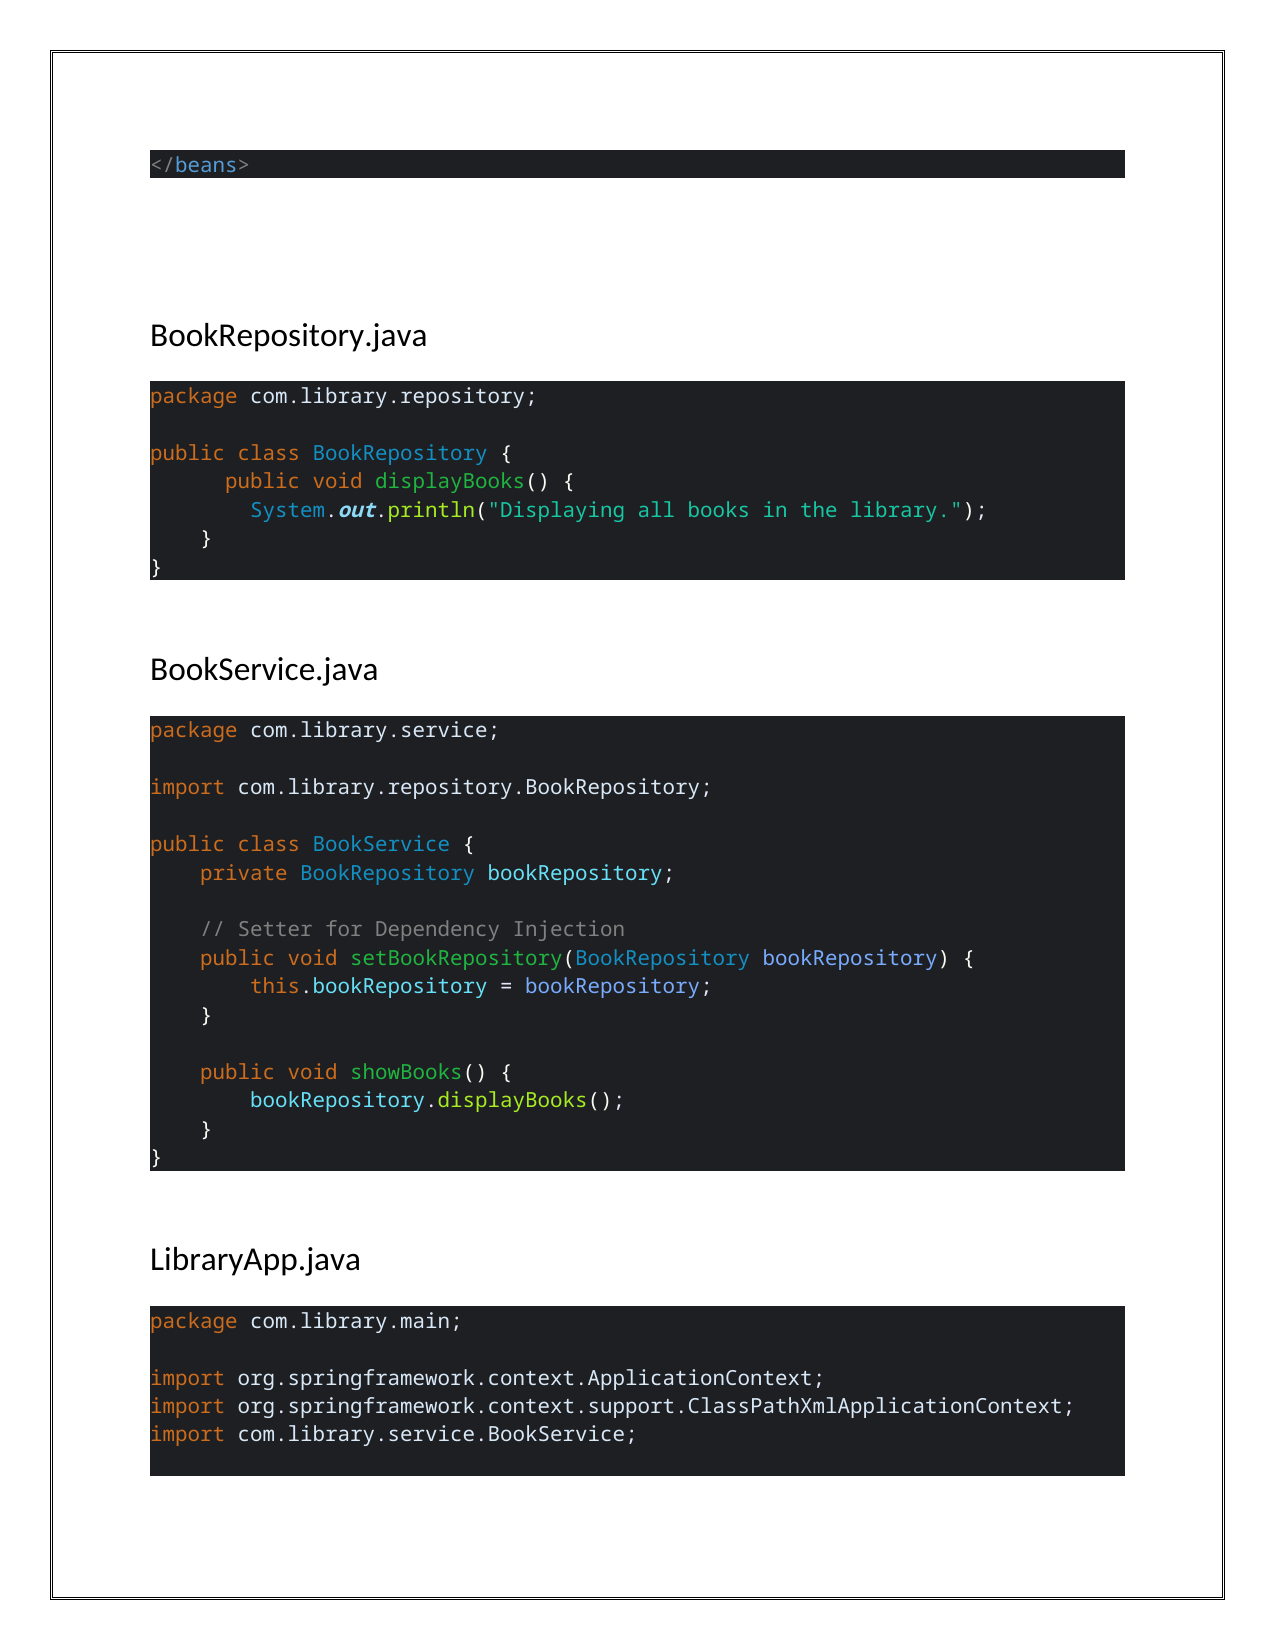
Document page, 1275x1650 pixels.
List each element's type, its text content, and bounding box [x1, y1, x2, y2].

text } [150, 523, 1125, 552]
text import com.library.repository.BookRepository; [150, 772, 1125, 801]
text this.bookRepository = bookRepository; [150, 971, 1125, 1000]
text LibraryApp.java [150, 1238, 1125, 1279]
text } [150, 1000, 1125, 1028]
text } [150, 1142, 1125, 1171]
text System.out.println("Displaying all books in the library."); [150, 495, 1125, 523]
text public void setBookRepository(BookRepository bookRepository) { [150, 943, 1125, 971]
text public void displayBooks() { [150, 467, 1125, 495]
text private BookRepository bookRepository; [150, 858, 1125, 886]
text package com.library.main; [150, 1306, 1125, 1334]
text import com.library.service.BookService; [150, 1419, 1125, 1448]
text BookRepository.java [150, 314, 1125, 354]
text } [150, 552, 1125, 580]
text public void showBooks() { [150, 1057, 1125, 1085]
text bookRepository.displayBooks(); [150, 1085, 1125, 1114]
text import org.springframework.context.support.ClassPathXmlApplicationContext; [150, 1391, 1125, 1419]
text package com.library.service; [150, 716, 1125, 744]
text public class BookService { [150, 829, 1125, 858]
text import org.springframework.context.ApplicationContext; [150, 1363, 1125, 1391]
text public class BookRepository { [150, 438, 1125, 467]
text </beans> [150, 150, 1125, 178]
text // Setter for Dependency Injection [150, 914, 1125, 943]
text BookService.java [150, 648, 1125, 689]
text package com.library.repository; [150, 381, 1125, 410]
text } [150, 1114, 1125, 1142]
